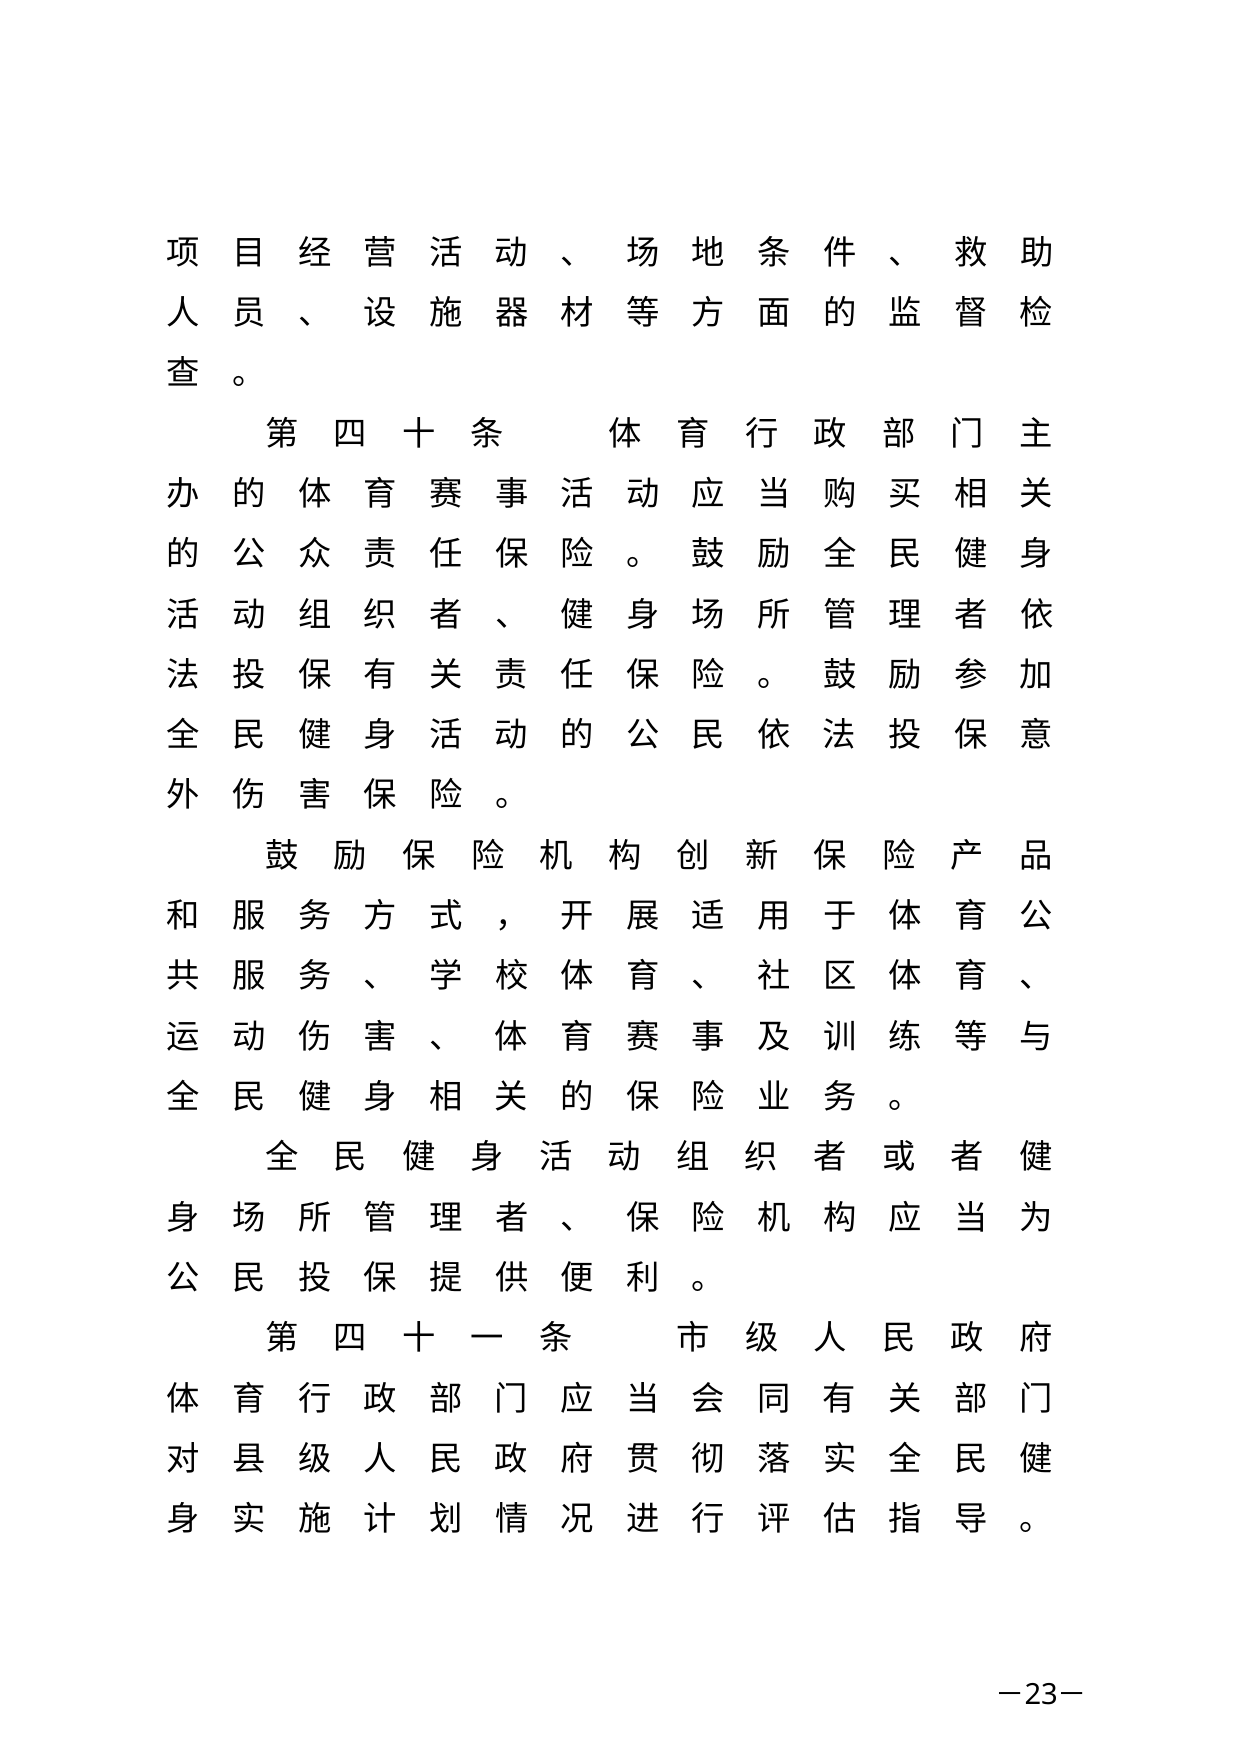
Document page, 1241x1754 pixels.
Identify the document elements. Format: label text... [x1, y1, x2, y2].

text 全民健身活动组织者或者健身场所管理者、保险机构应当为公民投保提供便利。 [167, 1124, 1085, 1305]
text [167, 219, 1085, 400]
text 第四十一条 市级人民政府体育行政部门应当会同有关部门对县级人民政府贯彻落实全民健身实施计划情况进行评估指导。 [167, 1305, 1085, 1546]
text 鼓励保险机构创新保险产品和服务方式，开展适用于体育公共服务、学校体育、社区体育、运动伤害、体育赛事及训练等与全民健身相关的保险业务。 [167, 822, 1085, 1124]
text 第四十条 体育行政部门主办的体育赛事活动应当购买相关的公众责任保险。鼓励全民健身活动组织者、健身场所管理者依法投保有关责任保险。鼓励参加全民健身活动的公民依法投保意外伤害保险。 [167, 400, 1085, 822]
